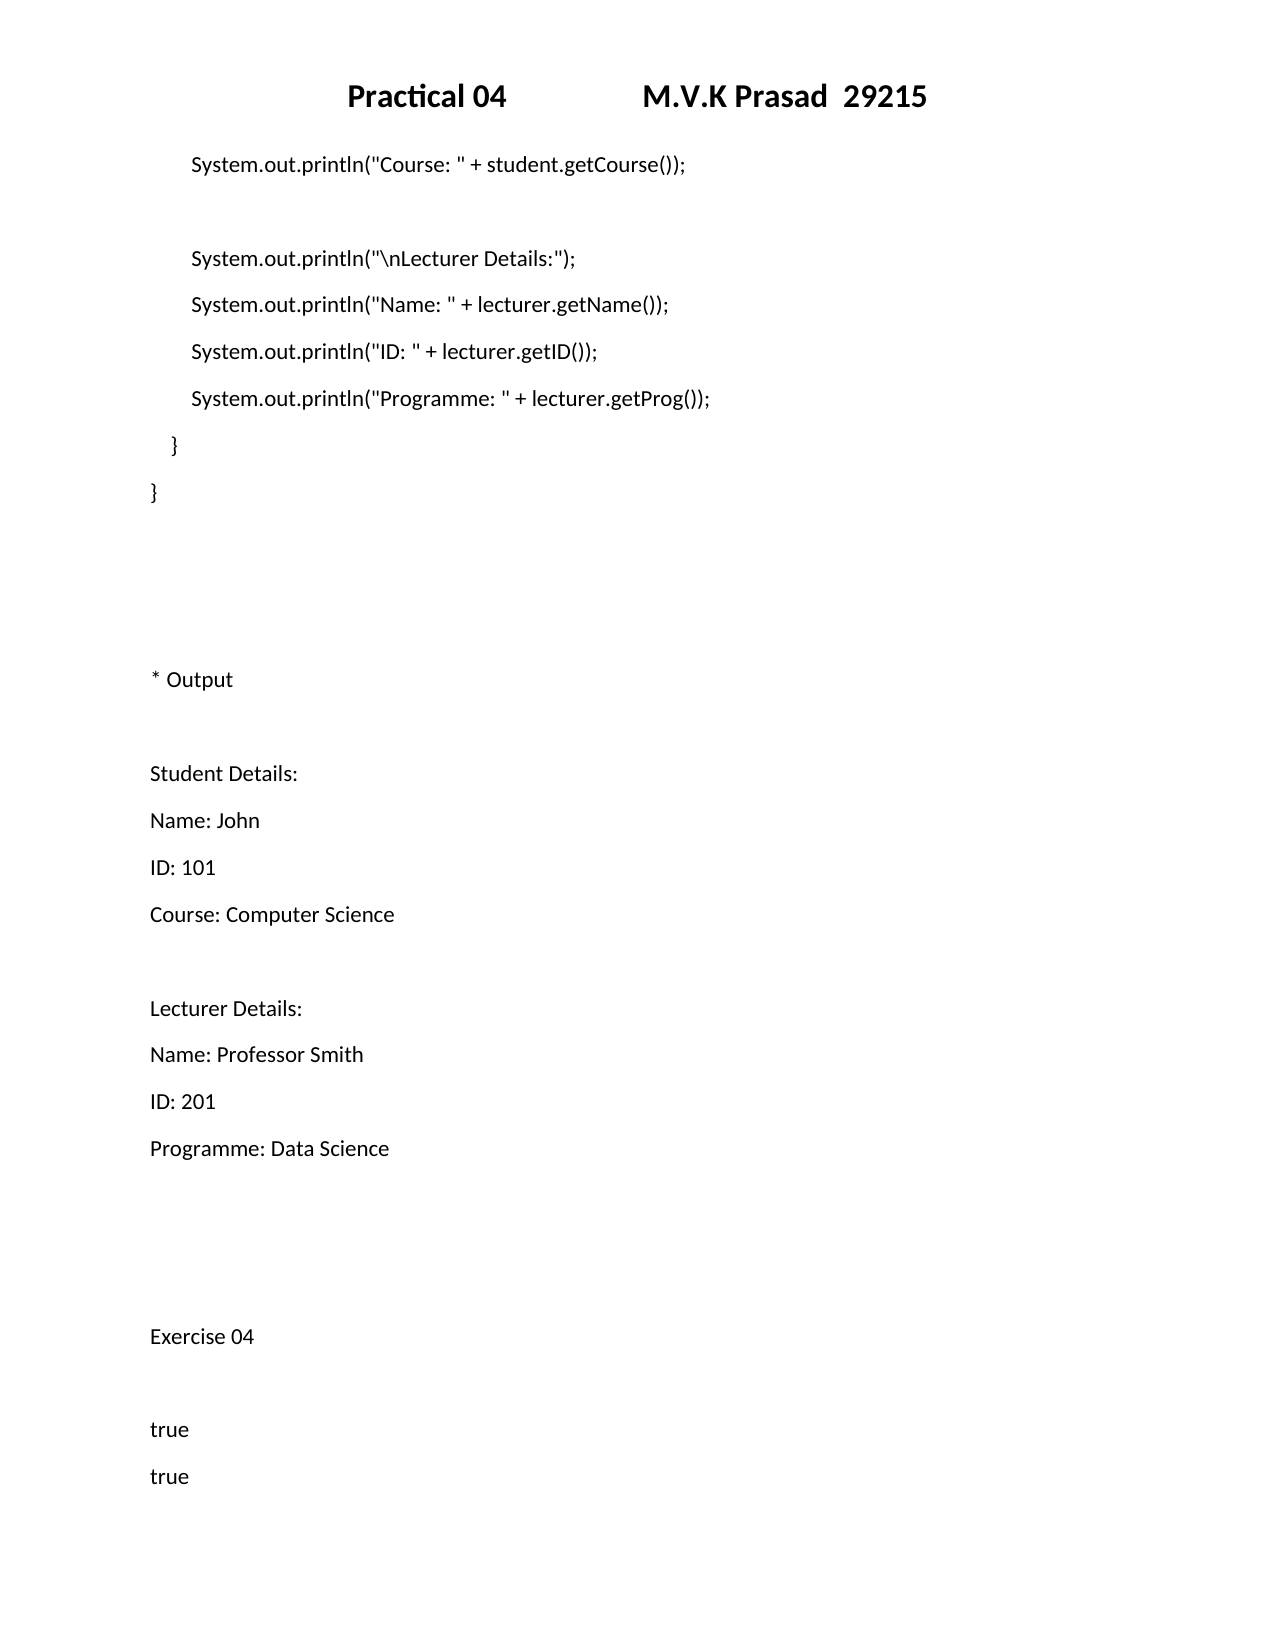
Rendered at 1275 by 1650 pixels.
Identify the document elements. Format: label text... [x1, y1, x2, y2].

text System.out.println("ID: " + lecturer.getID()); [150, 337, 1125, 366]
text * Output [150, 666, 1125, 694]
text } [150, 478, 1125, 506]
text Name: Professor Smith [150, 1041, 1125, 1069]
text ID: 101 [150, 853, 1125, 881]
text true [150, 1416, 1125, 1444]
text Name: John [150, 806, 1125, 834]
text Course: Computer Science [150, 900, 1125, 928]
text } [150, 431, 1125, 459]
text System.out.println("Name: " + lecturer.getName()); [150, 291, 1125, 319]
text true [150, 1462, 1125, 1491]
text Exercise 04 [150, 1322, 1125, 1350]
text Student Details: [150, 759, 1125, 787]
text System.out.println("\nLecturer Details:"); [150, 244, 1125, 272]
text ID: 201 [150, 1087, 1125, 1116]
text Programme: Data Science [150, 1134, 1125, 1162]
text Lecturer Details: [150, 994, 1125, 1022]
text System.out.println("Course: " + student.getCourse()); [150, 150, 1125, 178]
text System.out.println("Programme: " + lecturer.getProg()); [150, 384, 1125, 412]
